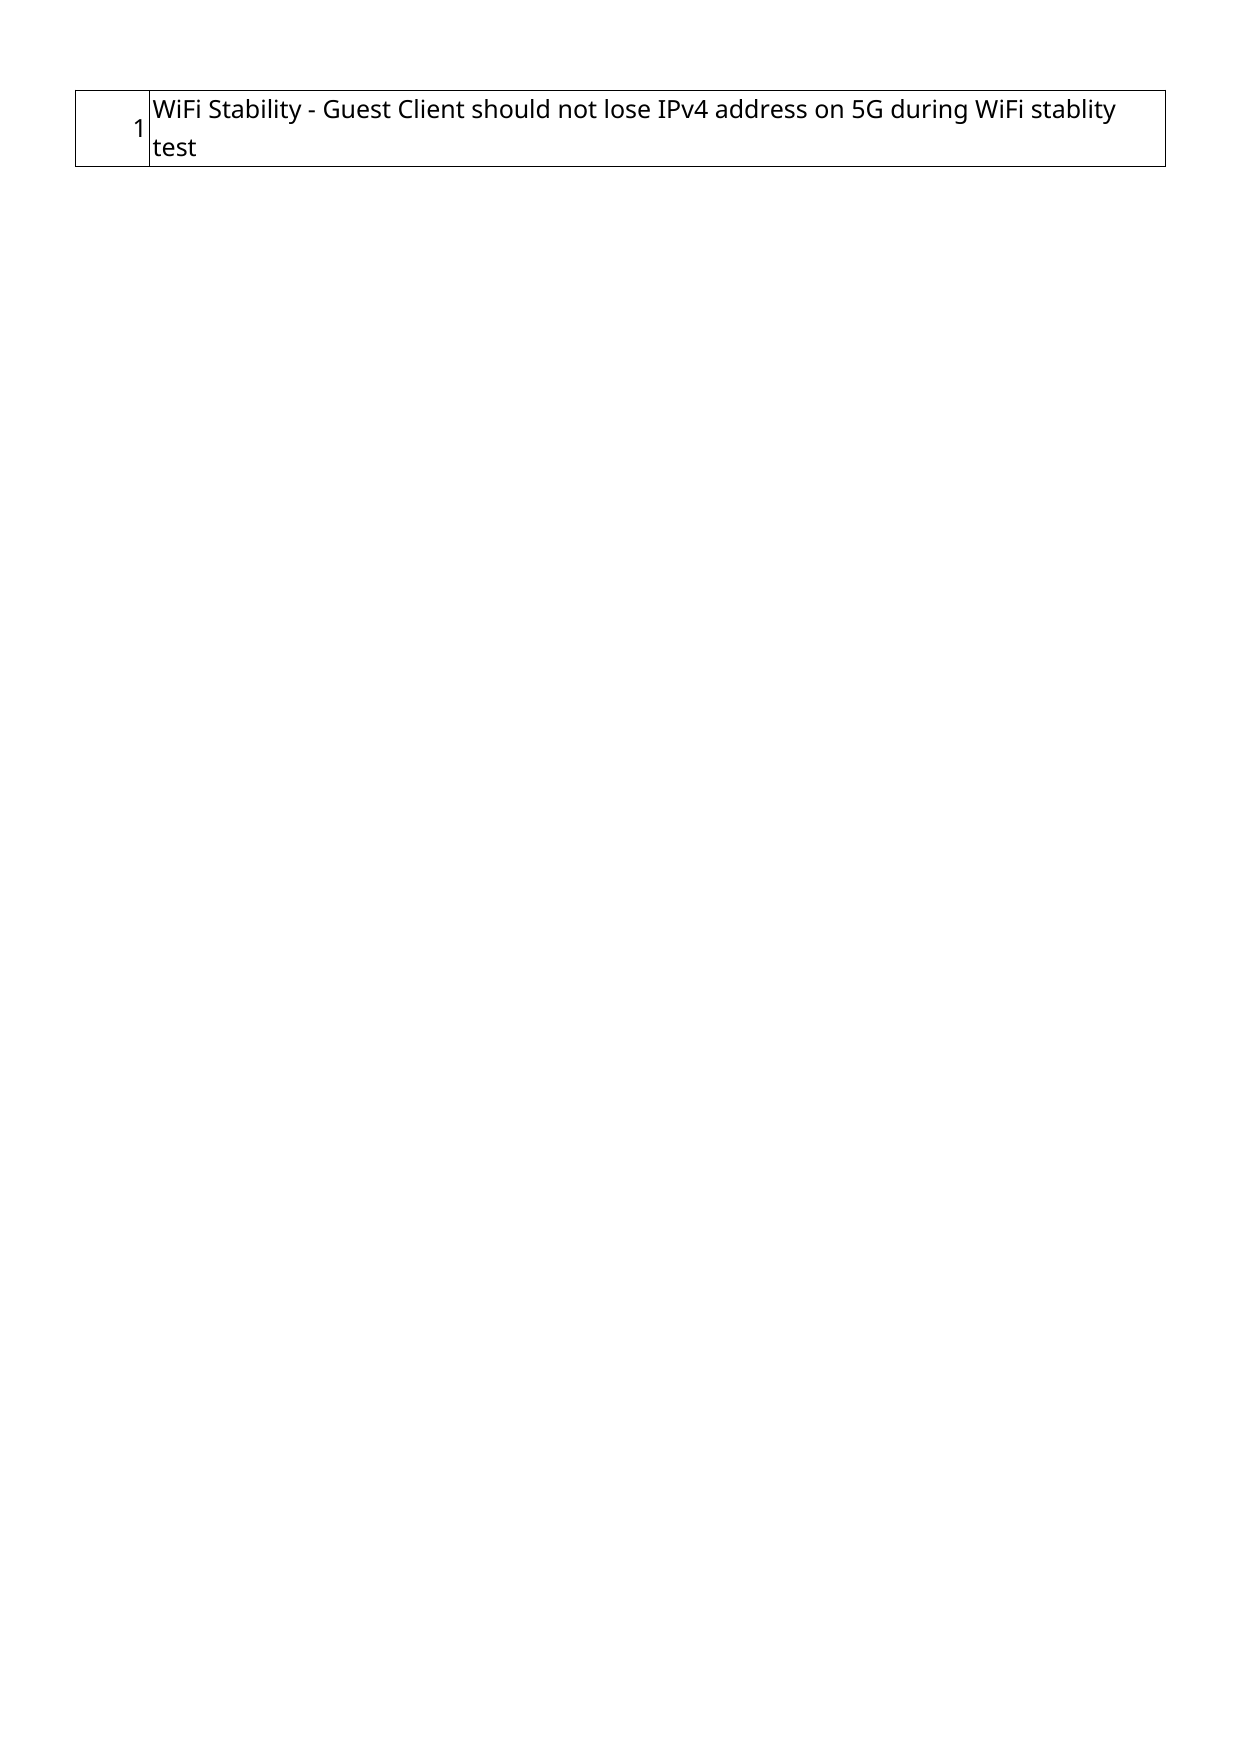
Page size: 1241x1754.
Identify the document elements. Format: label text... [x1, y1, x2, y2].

table_header 1 [76, 91, 149, 166]
table_header WiFi Stability - Guest Client should not lose IPv4 address on 5G during WiFi stablity test [150, 91, 1165, 166]
